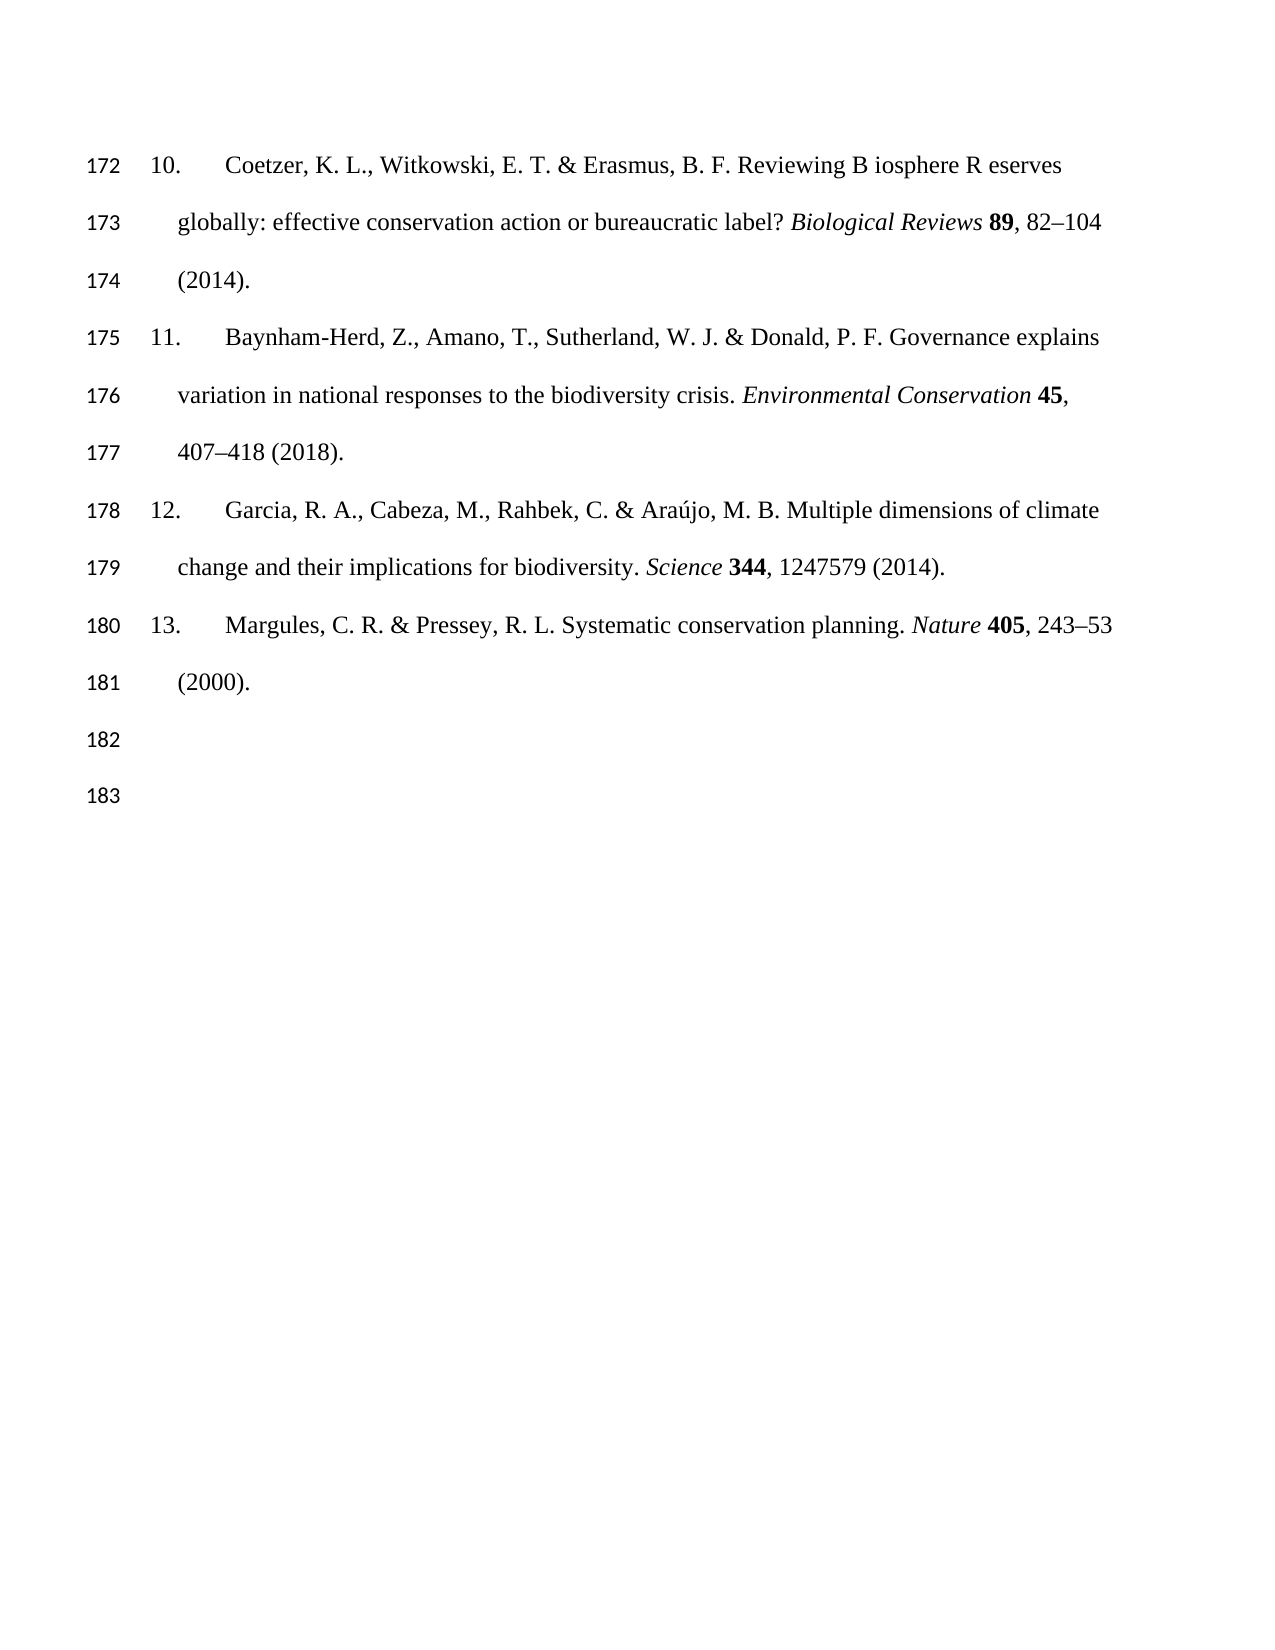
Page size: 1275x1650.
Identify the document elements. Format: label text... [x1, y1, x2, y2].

text 13. Margules, C. R. & Pressey, R. L. Systematic conservation planning. Nature 405, 243–53 (2000). [150, 610, 1125, 696]
text 11. Baynham-Herd, Z., Amano, T., Sutherland, W. J. & Donald, P. F. Governance explains variation in national responses to the biodiversity crisis. Environmental Conservation 45, 407–418 (2018). [150, 322, 1125, 466]
text 12. Garcia, R. A., Cabeza, M., Rahbek, C. & Araújo, M. B. Multiple dimensions of climate change and their implications for biodiversity. Science 344, 1247579 (2014). [150, 495, 1125, 581]
text 10. Coetzer, K. L., Witkowski, E. T. & Erasmus, B. F. Reviewing B iosphere R eserves globally: effective conservation action or bureaucratic label? Biological Reviews 89, 82–104 (2014). [150, 150, 1125, 294]
